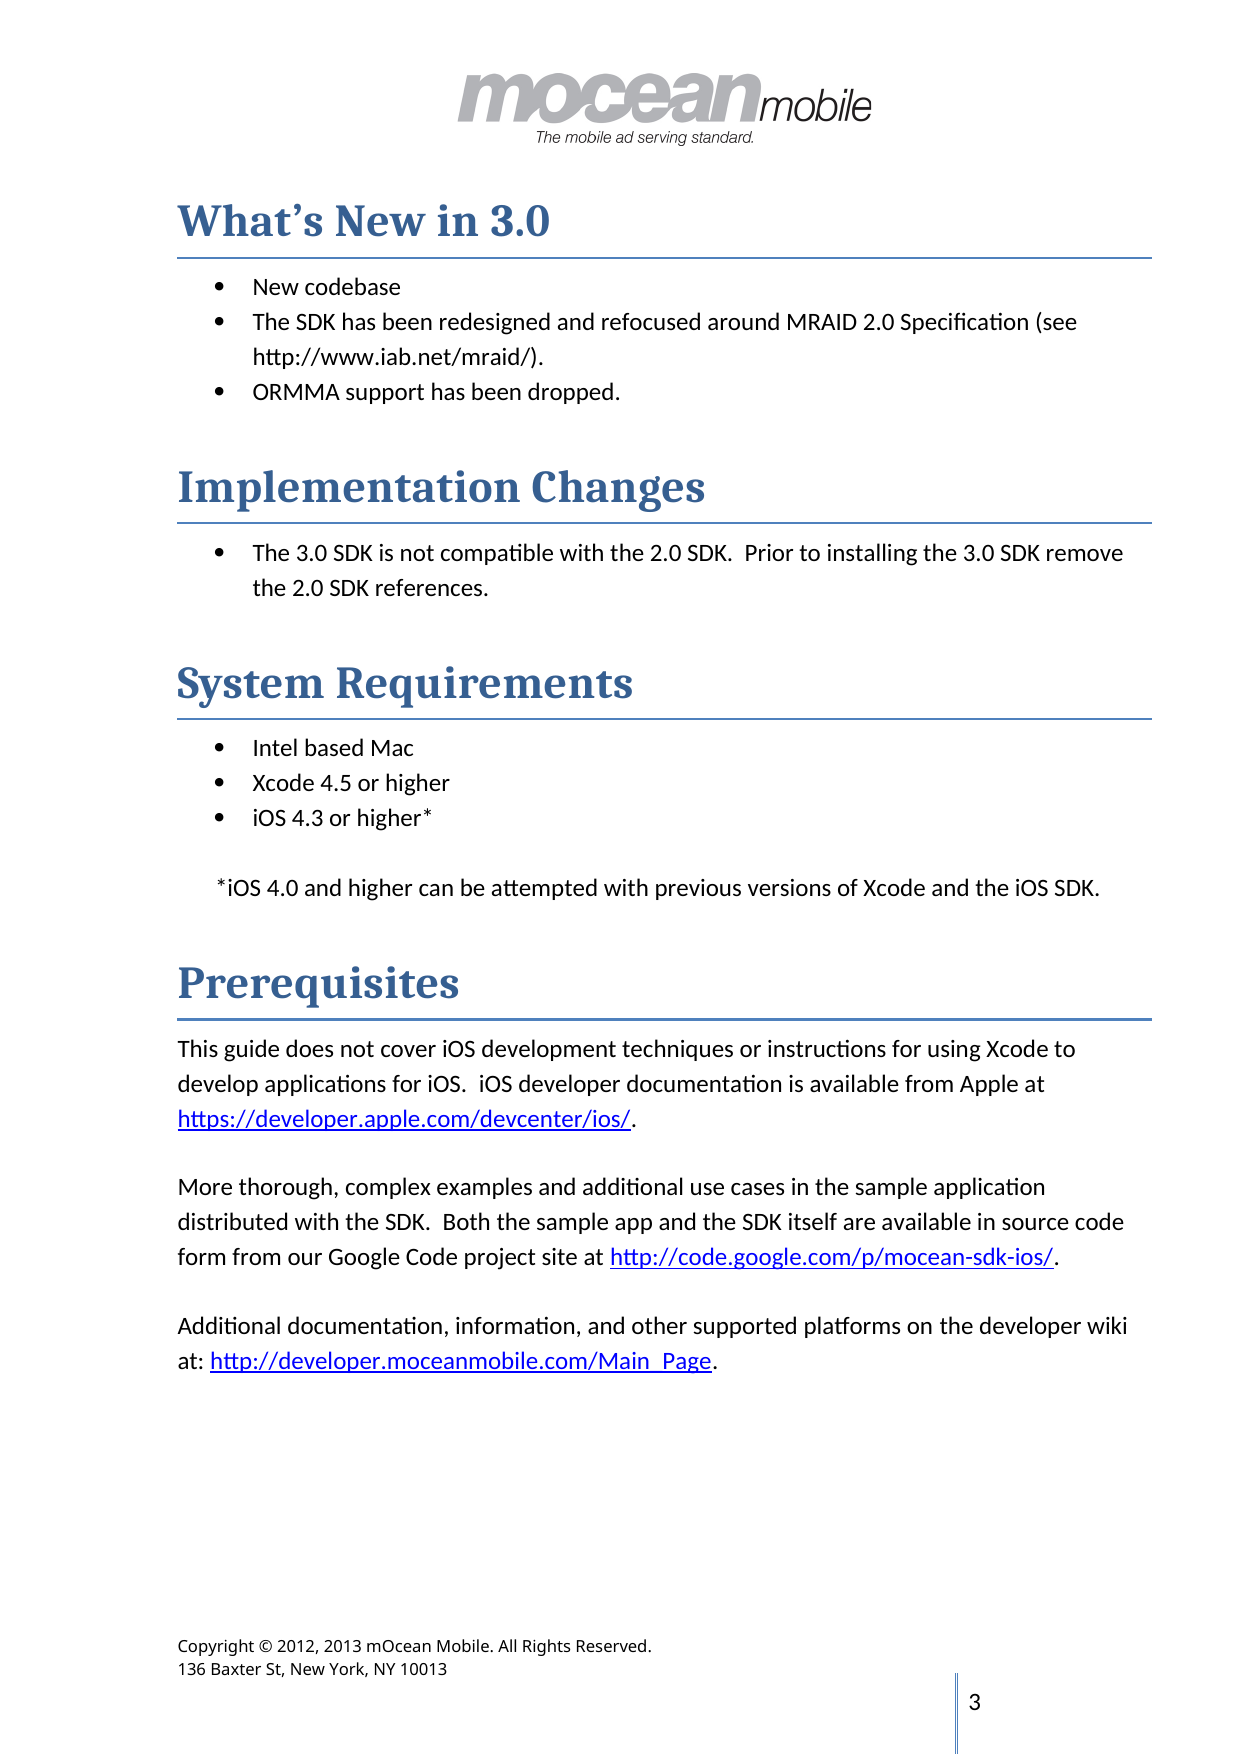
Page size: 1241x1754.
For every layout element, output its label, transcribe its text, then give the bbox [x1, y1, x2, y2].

text Xcode 4.5 or higher [215, 767, 1152, 798]
subtitle System Requirements [177, 657, 1152, 718]
subtitle Implementation Changes [177, 461, 1152, 522]
text The 3.0 SDK is not compatible with the 2.0 SDK. Prior to installing the 3.0 SDK remove the 2.0 SDK references. [215, 537, 1152, 602]
text The SDK has been redesigned and refocused around MRAID 2.0 Specification (see http://www.iab.net/mraid/). [215, 306, 1152, 372]
list *iOS 4.0 and higher can be attempted with previous versions of Xcode and the iOS SDK. [215, 872, 1152, 903]
subtitle Prerequisites [177, 957, 1152, 1018]
text Additional documentation, information, and other supported platforms on the developer wiki at: http://developer.moceanmobile.com/Main_Page. [177, 1310, 1152, 1375]
subtitle What’s New in 3.0 [177, 196, 1152, 257]
picture [457, 73, 872, 146]
text iOS 4.3 or higher* [215, 802, 1152, 833]
text New codebase [215, 271, 1152, 302]
text Intel based Mac [215, 732, 1152, 763]
text ORMMA support has been dropped. [215, 376, 1152, 407]
text This guide does not cover iOS development techniques or instructions for using Xcode to develop applications for iOS. iOS developer documentation is available from Apple at https://developer.apple.com/devcenter/ios/. [177, 1033, 1152, 1134]
text More thorough, complex examples and additional use cases in the sample application distributed with the SDK. Both the sample app and the SDK itself are available in source code form from our Google Code project site at http://code.google.com/p/mocean-sdk-ios/. [177, 1171, 1152, 1272]
